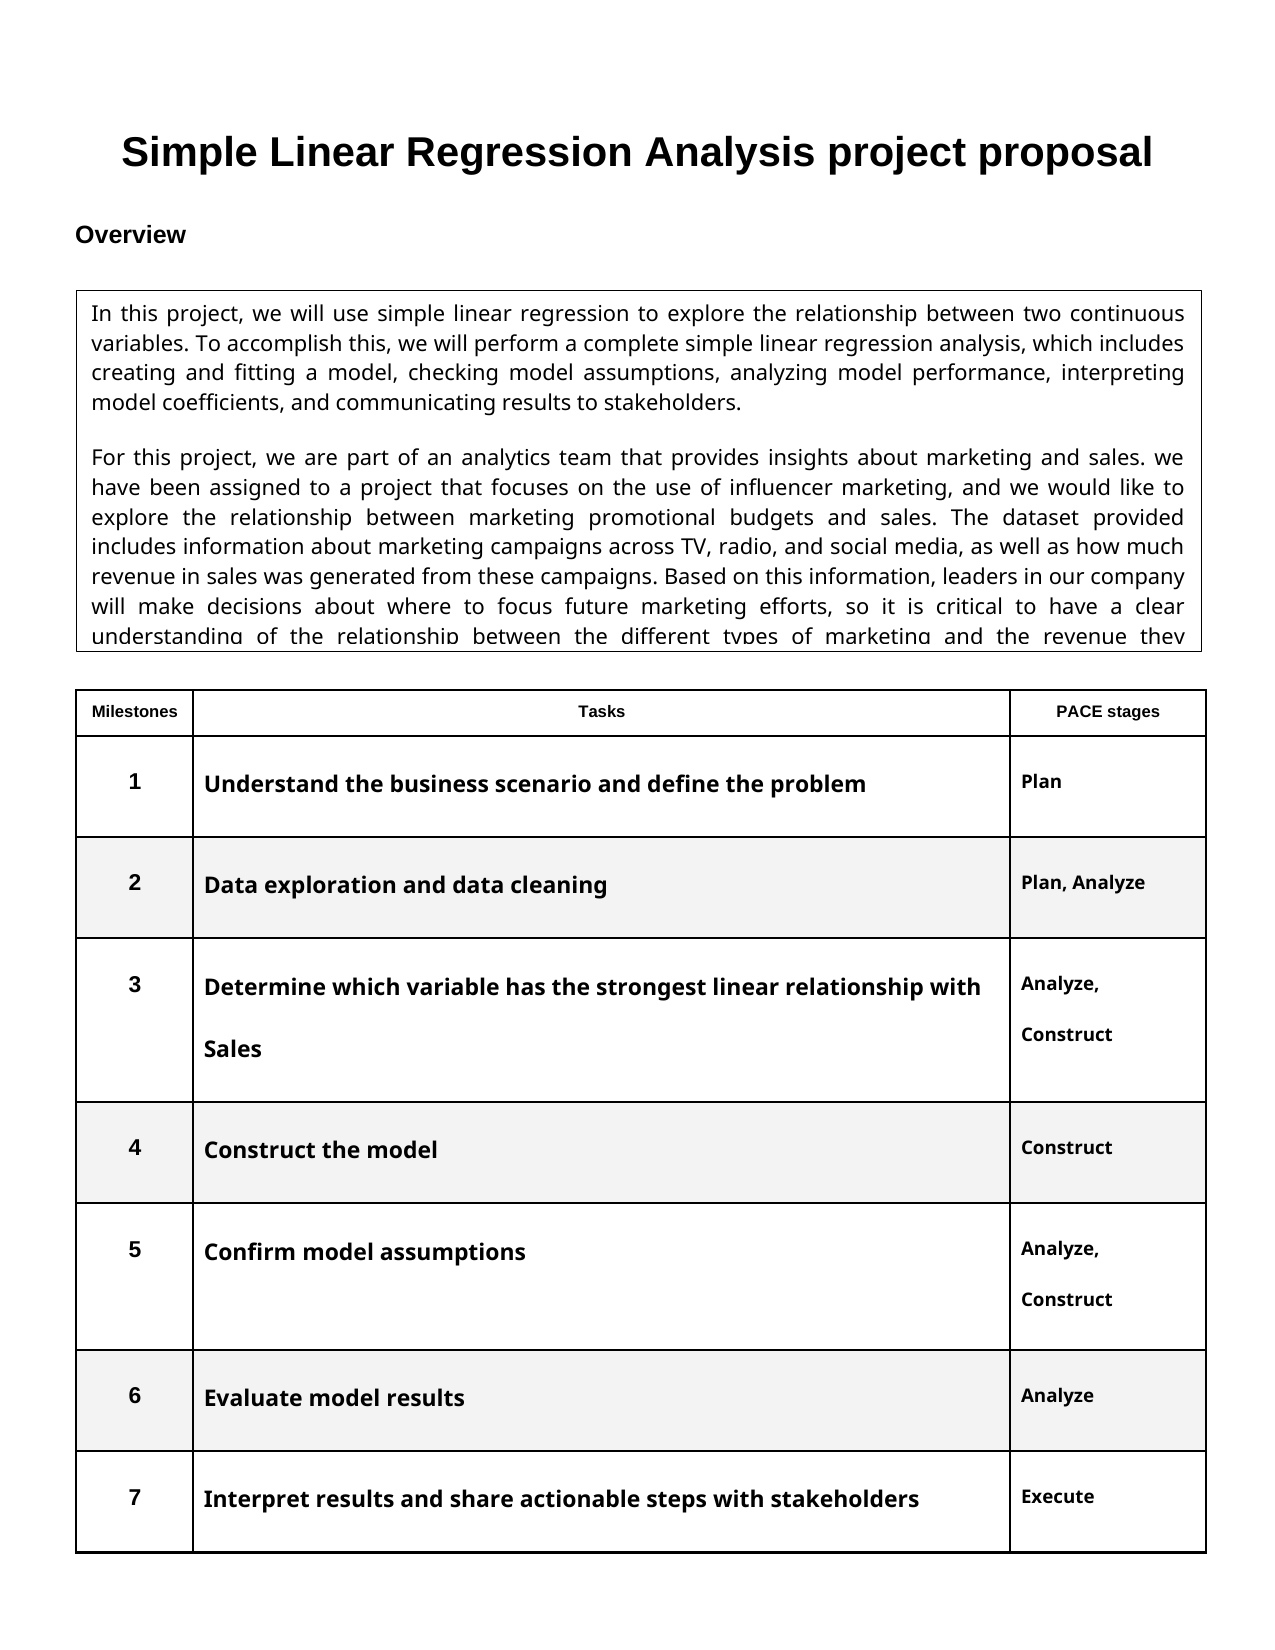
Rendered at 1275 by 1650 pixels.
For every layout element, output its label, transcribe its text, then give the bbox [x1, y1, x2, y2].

table_cell 2 [77, 838, 192, 937]
table_cell Analyze, Construct [1011, 1204, 1205, 1349]
table_cell 1 [77, 737, 192, 836]
subtitle Overview [75, 220, 1200, 249]
table_cell 3 [77, 939, 192, 1101]
table_cell Construct [1011, 1103, 1205, 1202]
table_cell Evaluate model results [194, 1351, 1009, 1450]
table_cell Analyze [1011, 1351, 1205, 1450]
table_cell Construct the model [194, 1103, 1009, 1202]
table_cell Confirm model assumptions [194, 1204, 1009, 1349]
table_cell Data exploration and data cleaning [194, 838, 1009, 937]
table_cell 7 [77, 1452, 192, 1551]
table_cell 6 [77, 1351, 192, 1450]
table_header Tasks [194, 691, 1009, 735]
table_cell Understand the business scenario and define the problem [194, 737, 1009, 836]
table_cell 4 [77, 1103, 192, 1202]
table_header Milestones [77, 691, 192, 735]
table_header PACE stages [1011, 691, 1205, 735]
title Simple Linear Regression Analysis project proposal [75, 128, 1200, 176]
table_cell Determine which variable has the strongest linear relationship with Sales [194, 939, 1009, 1101]
table_cell 5 [77, 1204, 192, 1349]
table_cell Execute [1011, 1452, 1205, 1551]
table_cell Plan, Analyze [1011, 838, 1205, 937]
table_cell Interpret results and share actionable steps with stakeholders [194, 1452, 1009, 1551]
table_cell Analyze, Construct [1011, 939, 1205, 1101]
table_cell Plan [1011, 737, 1205, 836]
